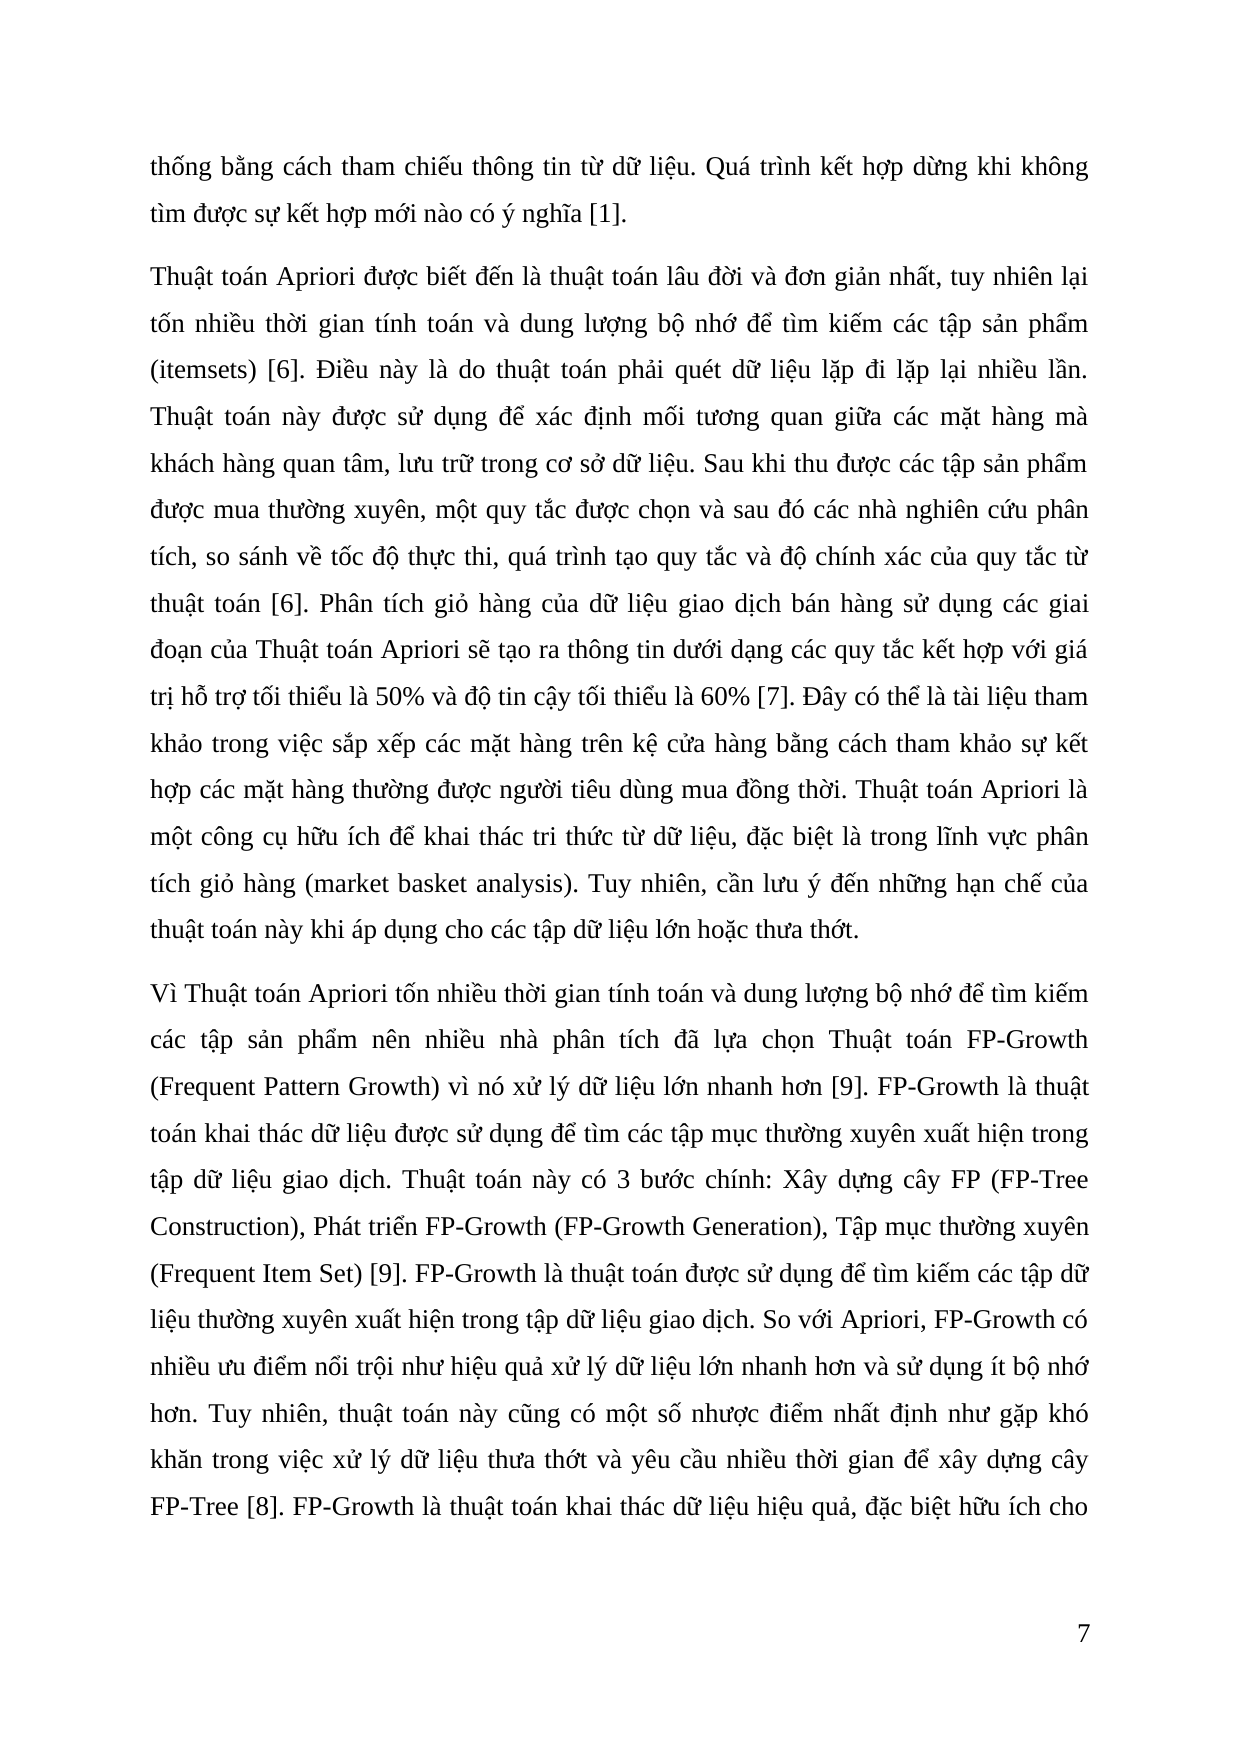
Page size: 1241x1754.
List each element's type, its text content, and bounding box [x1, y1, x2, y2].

text Thuật toán Apriori được biết đến là thuật toán lâu đời và đơn giản nhất, tuy nhiên lại tốn nhiều thời gian tính toán và dung lượng bộ nhớ để tìm kiếm các tập sản phẩm (itemsets) [6]. Điều này là do thuật toán phải quét dữ liệu lặp đi lặp lại nhiều lần. Thuật toán này được sử dụng để xác định mối tương quan giữa các mặt hàng mà khách hàng quan tâm, lưu trữ trong cơ sở dữ liệu. Sau khi thu được các tập sản phẩm được mua thường xuyên, một quy tắc được chọn và sau đó các nhà nghiên cứu phân tích, so sánh về tốc độ thực thi, quá trình tạo quy tắc và độ chính xác của quy tắc từ thuật toán [6]. Phân tích giỏ hàng của dữ liệu giao dịch bán hàng sử dụng các giai đoạn của Thuật toán Apriori sẽ tạo ra thông tin dưới dạng các quy tắc kết hợp với giá trị hỗ trợ tối thiểu là 50% và độ tin cậy tối thiểu là 60% [7]. Đây có thể là tài liệu tham khảo trong việc sắp xếp các mặt hàng trên kệ cửa hàng bằng cách tham khảo sự kết hợp các mặt hàng thường được người tiêu dùng mua đồng thời. Thuật toán Apriori là một công cụ hữu ích để khai thác tri thức từ dữ liệu, đặc biệt là trong lĩnh vực phân tích giỏ hàng (market basket analysis). Tuy nhiên, cần lưu ý đến những hạn chế của thuật toán này khi áp dụng cho các tập dữ liệu lớn hoặc thưa thớt. [150, 260, 1090, 944]
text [150, 150, 1090, 228]
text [150, 977, 1090, 1521]
